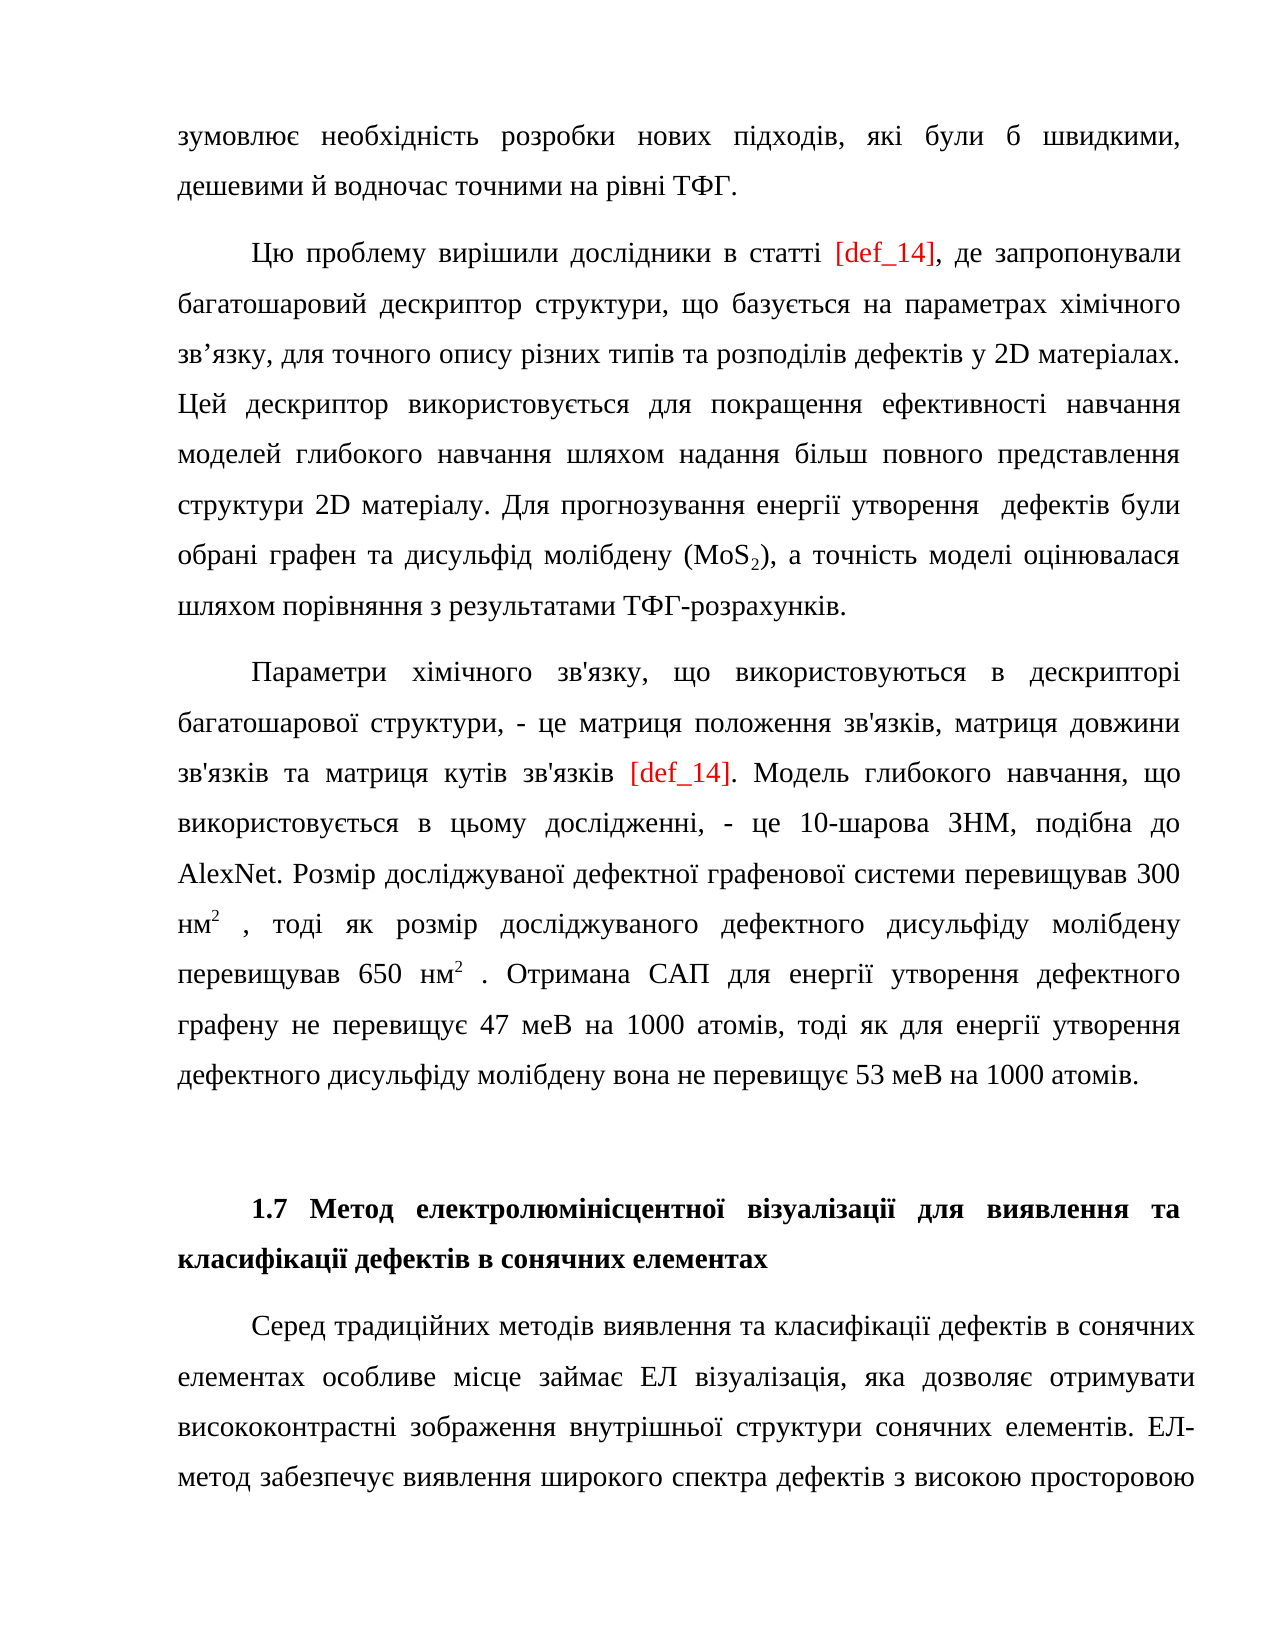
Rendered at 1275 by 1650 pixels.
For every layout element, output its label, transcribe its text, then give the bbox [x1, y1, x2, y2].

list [177, 1308, 1196, 1493]
text 1.7 Метод електролюмінісцентної візуалізації для виявлення та класифікації дефектів в сонячних елементах [177, 1191, 1181, 1275]
text Цю проблему вирішили дослідники в статті [def_14], де запропонували багатошаровий дескриптор структури, що базується на параметрах хімічного зв’язку, для точного опису різних типів та розподілів дефектів у 2D матеріалах. Цей дескриптор використовується для покращення ефективності навчання моделей глибокого навчання шляхом надання більш повного представлення структури 2D матеріалу. Для прогнозування енергії утворення дефектів були обрані графен та дисульфід молібдену (MoS₂), а точність моделі оцінювалася шляхом порівняння з результатами ТФГ-розрахунків. [177, 235, 1181, 621]
text Параметри хімічного зв'язку, що використовуються в дескрипторі багатошарової структури, - це матриця положення зв'язків, матриця довжини зв'язків та матриця кутів зв'язків [def_14]. Модель глибокого навчання, що використовується в цьому дослідженні, - це 10-шарова ЗНМ, подібна до AlexNet. Розмір досліджуваної дефектної графенової системи перевищував 300 нм2 , тоді як розмір досліджуваного дефектного дисульфіду молібдену перевищував 650 нм2 . Отримана САП для енергії утворення дефектного графену не перевищує 47 меВ на 1000 атомів, тоді як для енергії утворення дефектного дисульфіду молібдену вона не перевищує 53 меВ на 1000 атомів. [177, 654, 1181, 1091]
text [177, 118, 1181, 202]
